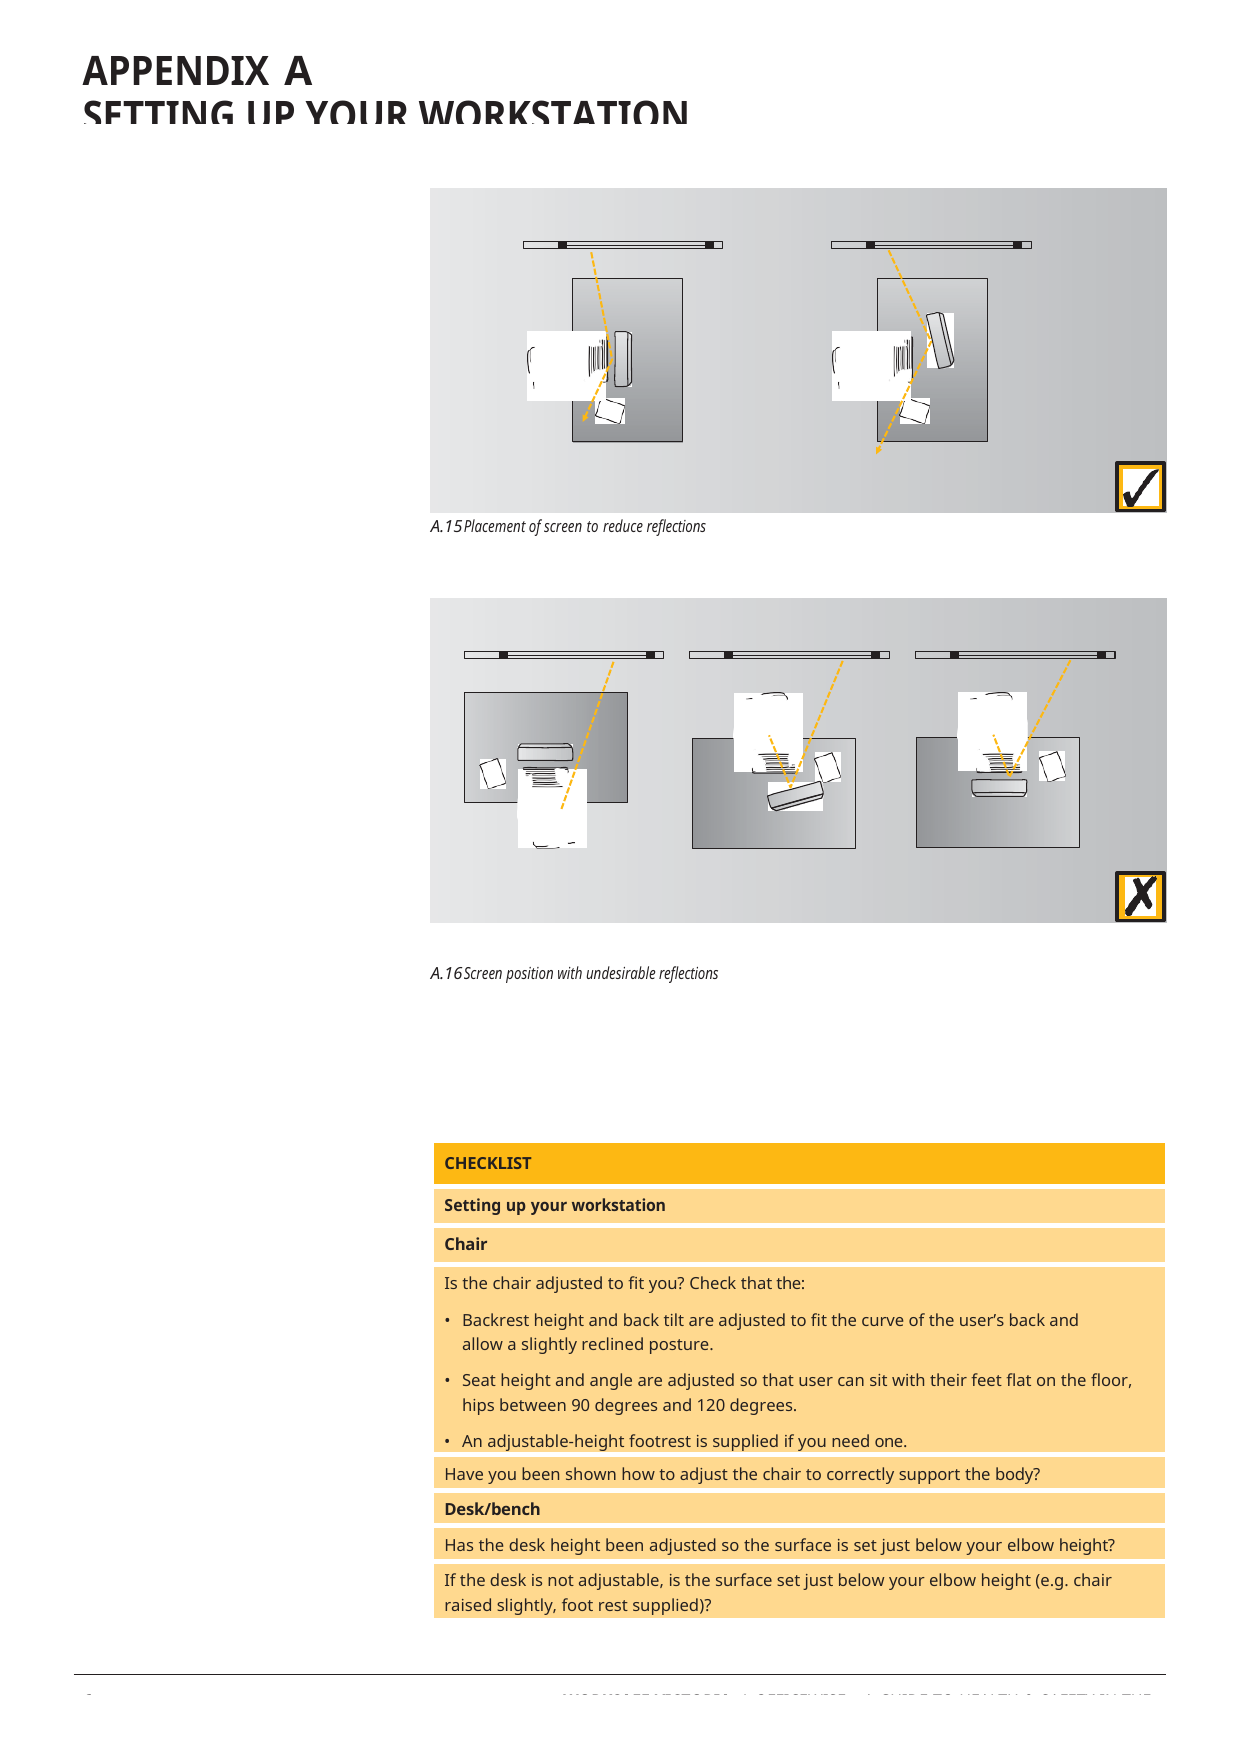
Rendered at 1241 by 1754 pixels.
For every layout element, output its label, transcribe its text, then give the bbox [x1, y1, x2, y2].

picture [430, 188, 1167, 513]
list Screen position with undesirable reflections [431, 962, 1221, 985]
table_cell Desk/bench [434, 1493, 1165, 1523]
table_cell Have you been shown how to adjust the chair to correctly support the body? [434, 1457, 1165, 1488]
table_header CHECKLIST [434, 1143, 1165, 1184]
table_cell Is the chair adjusted to fit you? Check that the: Backrest height and back tilt are adjusted to fit the curve of the user’s back and allow a slightly reclined posture. Seat height and angle are adjusted so that user can sit with their feet flat on the floor, hips between 90 degrees and 120 degrees. An adjustable-height footrest is supplied if you need one. [434, 1267, 1165, 1452]
table_cell If the desk is not adjustable, is the surface set just below your elbow height (e.g. chair raised slightly, foot rest supplied)? [434, 1564, 1165, 1618]
list Placement of screen to reduce reflections [431, 515, 1221, 537]
table_cell Setting up your workstation [434, 1189, 1165, 1223]
table_cell Has the desk height been adjusted so the surface is set just below your elbow height? [434, 1528, 1165, 1559]
table_cell Chair [434, 1228, 1165, 1262]
picture [430, 598, 1167, 923]
